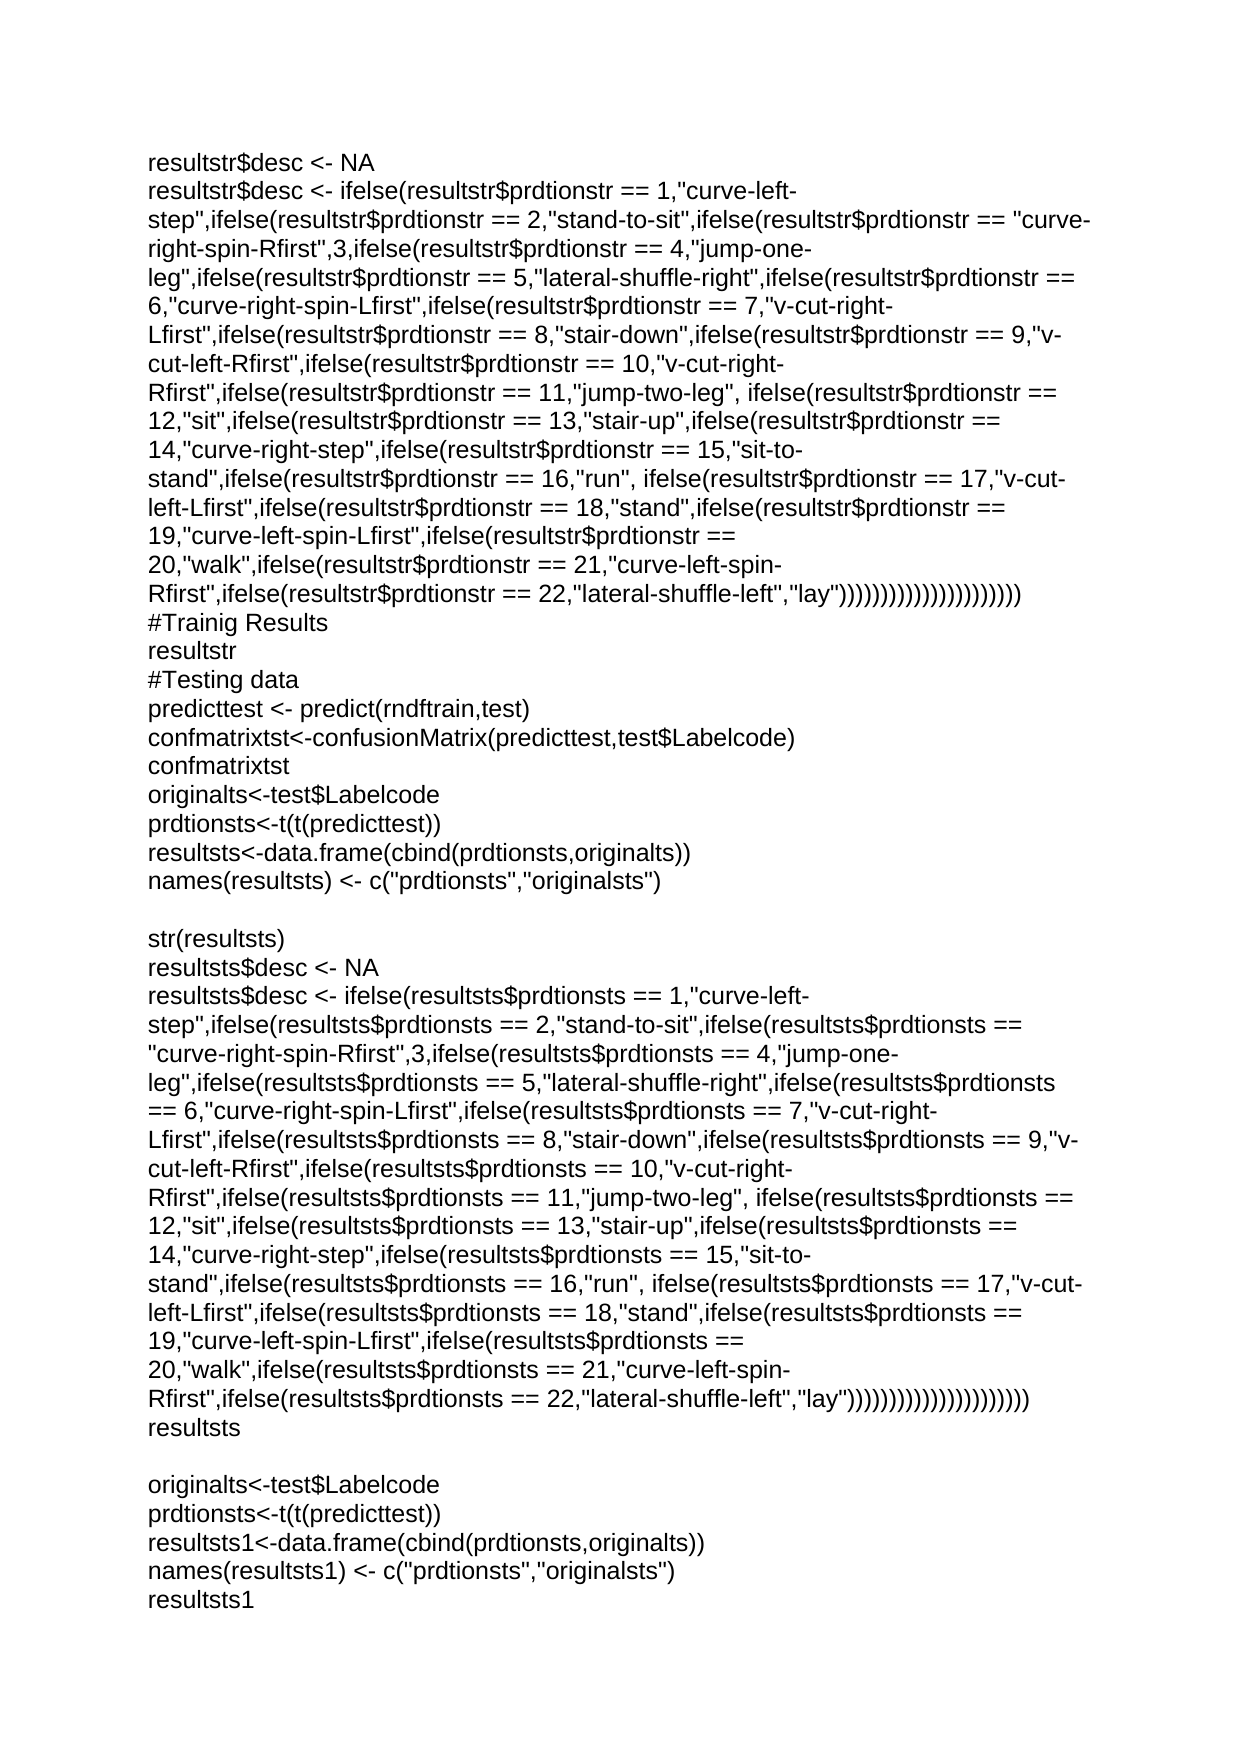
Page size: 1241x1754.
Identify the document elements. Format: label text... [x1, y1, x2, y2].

text resultsts1 [148, 1585, 1093, 1614]
text originalts<-test$Labelcode [148, 1470, 1093, 1499]
text str(resultsts) [148, 924, 1093, 953]
text #Trainig Results [148, 608, 1093, 636]
text predicttest <- predict(rndftrain,test) [148, 694, 1093, 723]
text resultsts<-data.frame(cbind(prdtionsts,originalts)) [148, 838, 1093, 866]
text originalts<-test$Labelcode [148, 780, 1093, 809]
text resultstr [148, 636, 1093, 665]
text resultstr$desc <- ifelse(resultstr$prdtionstr == 1,"curve-left-step",ifelse(resultstr$prdtionstr == 2,"stand-to-sit",ifelse(resultstr$prdtionstr == "curve-right-spin-Rfirst",3,ifelse(resultstr$prdtionstr == 4,"jump-one-leg",ifelse(resultstr$prdtionstr == 5,"lateral-shuffle-right",ifelse(resultstr$prdtionstr == 6,"curve-right-spin-Lfirst",ifelse(resultstr$prdtionstr == 7,"v-cut-right-Lfirst",ifelse(resultstr$prdtionstr == 8,"stair-down",ifelse(resultstr$prdtionstr == 9,"v-cut-left-Rfirst",ifelse(resultstr$prdtionstr == 10,"v-cut-right-Rfirst",ifelse(resultstr$prdtionstr == 11,"jump-two-leg", ifelse(resultstr$prdtionstr == 12,"sit",ifelse(resultstr$prdtionstr == 13,"stair-up",ifelse(resultstr$prdtionstr == 14,"curve-right-step",ifelse(resultstr$prdtionstr == 15,"sit-to-stand",ifelse(resultstr$prdtionstr == 16,"run", ifelse(resultstr$prdtionstr == 17,"v-cut-left-Lfirst",ifelse(resultstr$prdtionstr == 18,"stand",ifelse(resultstr$prdtionstr == 19,"curve-left-spin-Lfirst",ifelse(resultstr$prdtionstr == 20,"walk",ifelse(resultstr$prdtionstr == 21,"curve-left-spin-Rfirst",ifelse(resultstr$prdtionstr == 22,"lateral-shuffle-left","lay")))))))))))))))))))))) [148, 176, 1093, 608]
text prdtionsts<-t(t(predicttest)) [148, 809, 1093, 838]
text resultsts1<-data.frame(cbind(prdtionsts,originalts)) [148, 1528, 1093, 1556]
text #Testing data [148, 665, 1093, 694]
text names(resultsts) <- c("prdtionsts","originalsts") [148, 866, 1093, 895]
text resultsts$desc <- NA [148, 953, 1093, 981]
text names(resultsts1) <- c("prdtionsts","originalsts") [148, 1556, 1093, 1585]
text resultsts$desc <- ifelse(resultsts$prdtionsts == 1,"curve-left-step",ifelse(resultsts$prdtionsts == 2,"stand-to-sit",ifelse(resultsts$prdtionsts == "curve-right-spin-Rfirst",3,ifelse(resultsts$prdtionsts == 4,"jump-one-leg",ifelse(resultsts$prdtionsts == 5,"lateral-shuffle-right",ifelse(resultsts$prdtionsts == 6,"curve-right-spin-Lfirst",ifelse(resultsts$prdtionsts == 7,"v-cut-right-Lfirst",ifelse(resultsts$prdtionsts == 8,"stair-down",ifelse(resultsts$prdtionsts == 9,"v-cut-left-Rfirst",ifelse(resultsts$prdtionsts == 10,"v-cut-right-Rfirst",ifelse(resultsts$prdtionsts == 11,"jump-two-leg", ifelse(resultsts$prdtionsts == 12,"sit",ifelse(resultsts$prdtionsts == 13,"stair-up",ifelse(resultsts$prdtionsts == 14,"curve-right-step",ifelse(resultsts$prdtionsts == 15,"sit-to-stand",ifelse(resultsts$prdtionsts == 16,"run", ifelse(resultsts$prdtionsts == 17,"v-cut-left-Lfirst",ifelse(resultsts$prdtionsts == 18,"stand",ifelse(resultsts$prdtionsts == 19,"curve-left-spin-Lfirst",ifelse(resultsts$prdtionsts == 20,"walk",ifelse(resultsts$prdtionsts == 21,"curve-left-spin-Rfirst",ifelse(resultsts$prdtionsts == 22,"lateral-shuffle-left","lay")))))))))))))))))))))) [148, 981, 1093, 1413]
text confmatrixtst<-confusionMatrix(predicttest,test$Labelcode) [148, 723, 1093, 751]
text resultstr$desc <- NA [148, 148, 1093, 176]
text prdtionsts<-t(t(predicttest)) [148, 1499, 1093, 1528]
text confmatrixtst [148, 751, 1093, 780]
text resultsts [148, 1413, 1093, 1441]
